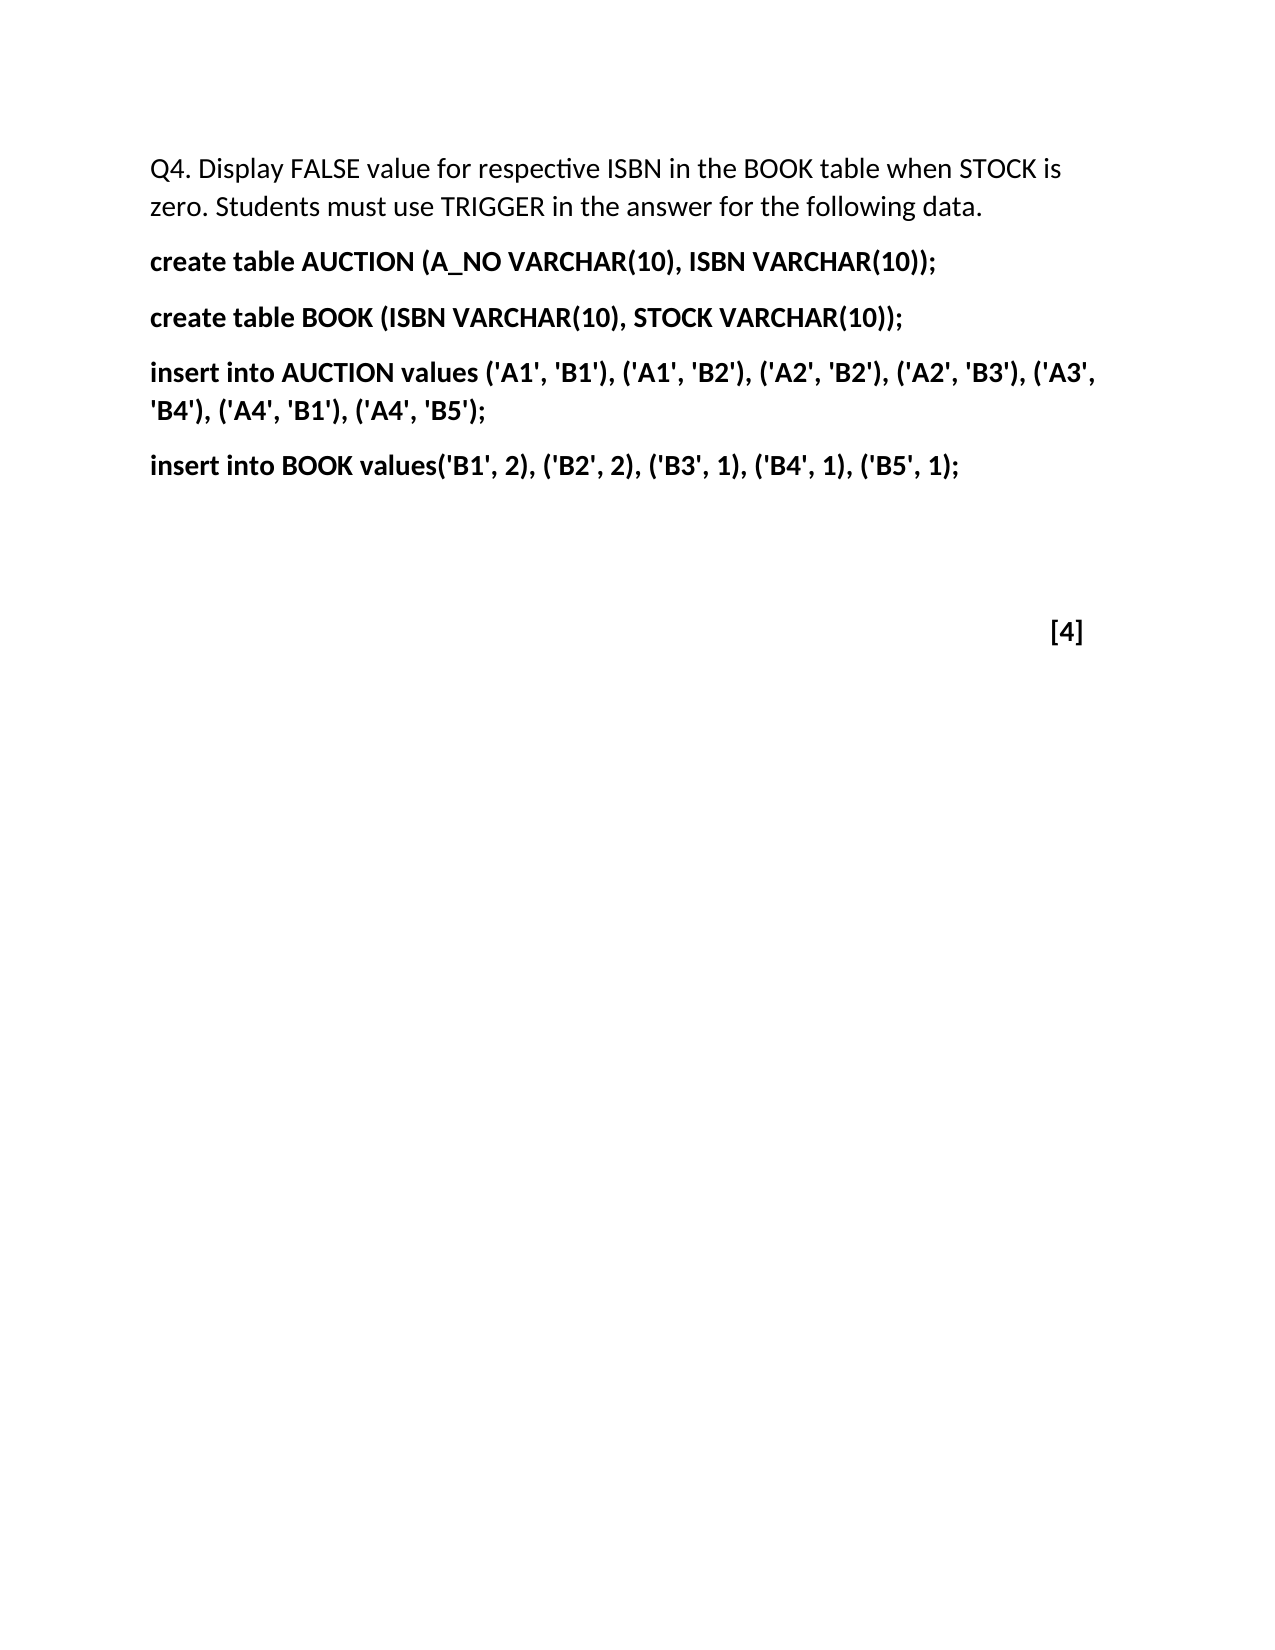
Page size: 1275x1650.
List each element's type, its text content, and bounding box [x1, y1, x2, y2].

text create table AUCTION (A_NO VARCHAR(10), ISBN VARCHAR(10)); [150, 243, 1125, 279]
text insert into AUCTION values ('A1', 'B1'), ('A1', 'B2'), ('A2', 'B2'), ('A2', 'B3'), ('A3', 'B4'), ('A4', 'B1'), ('A4', 'B5'); [150, 354, 1125, 428]
text create table BOOK (ISBN VARCHAR(10), STOCK VARCHAR(10)); [150, 299, 1125, 334]
text insert into BOOK values('B1', 2), ('B2', 2), ('B3', 1), ('B4', 1), ('B5', 1); [150, 447, 1125, 483]
text Q4. Display FALSE value for respective ISBN in the BOOK table when STOCK is zero. Students must use TRIGGER in the answer for the following data. [150, 150, 1125, 224]
text [4] [150, 613, 1125, 648]
